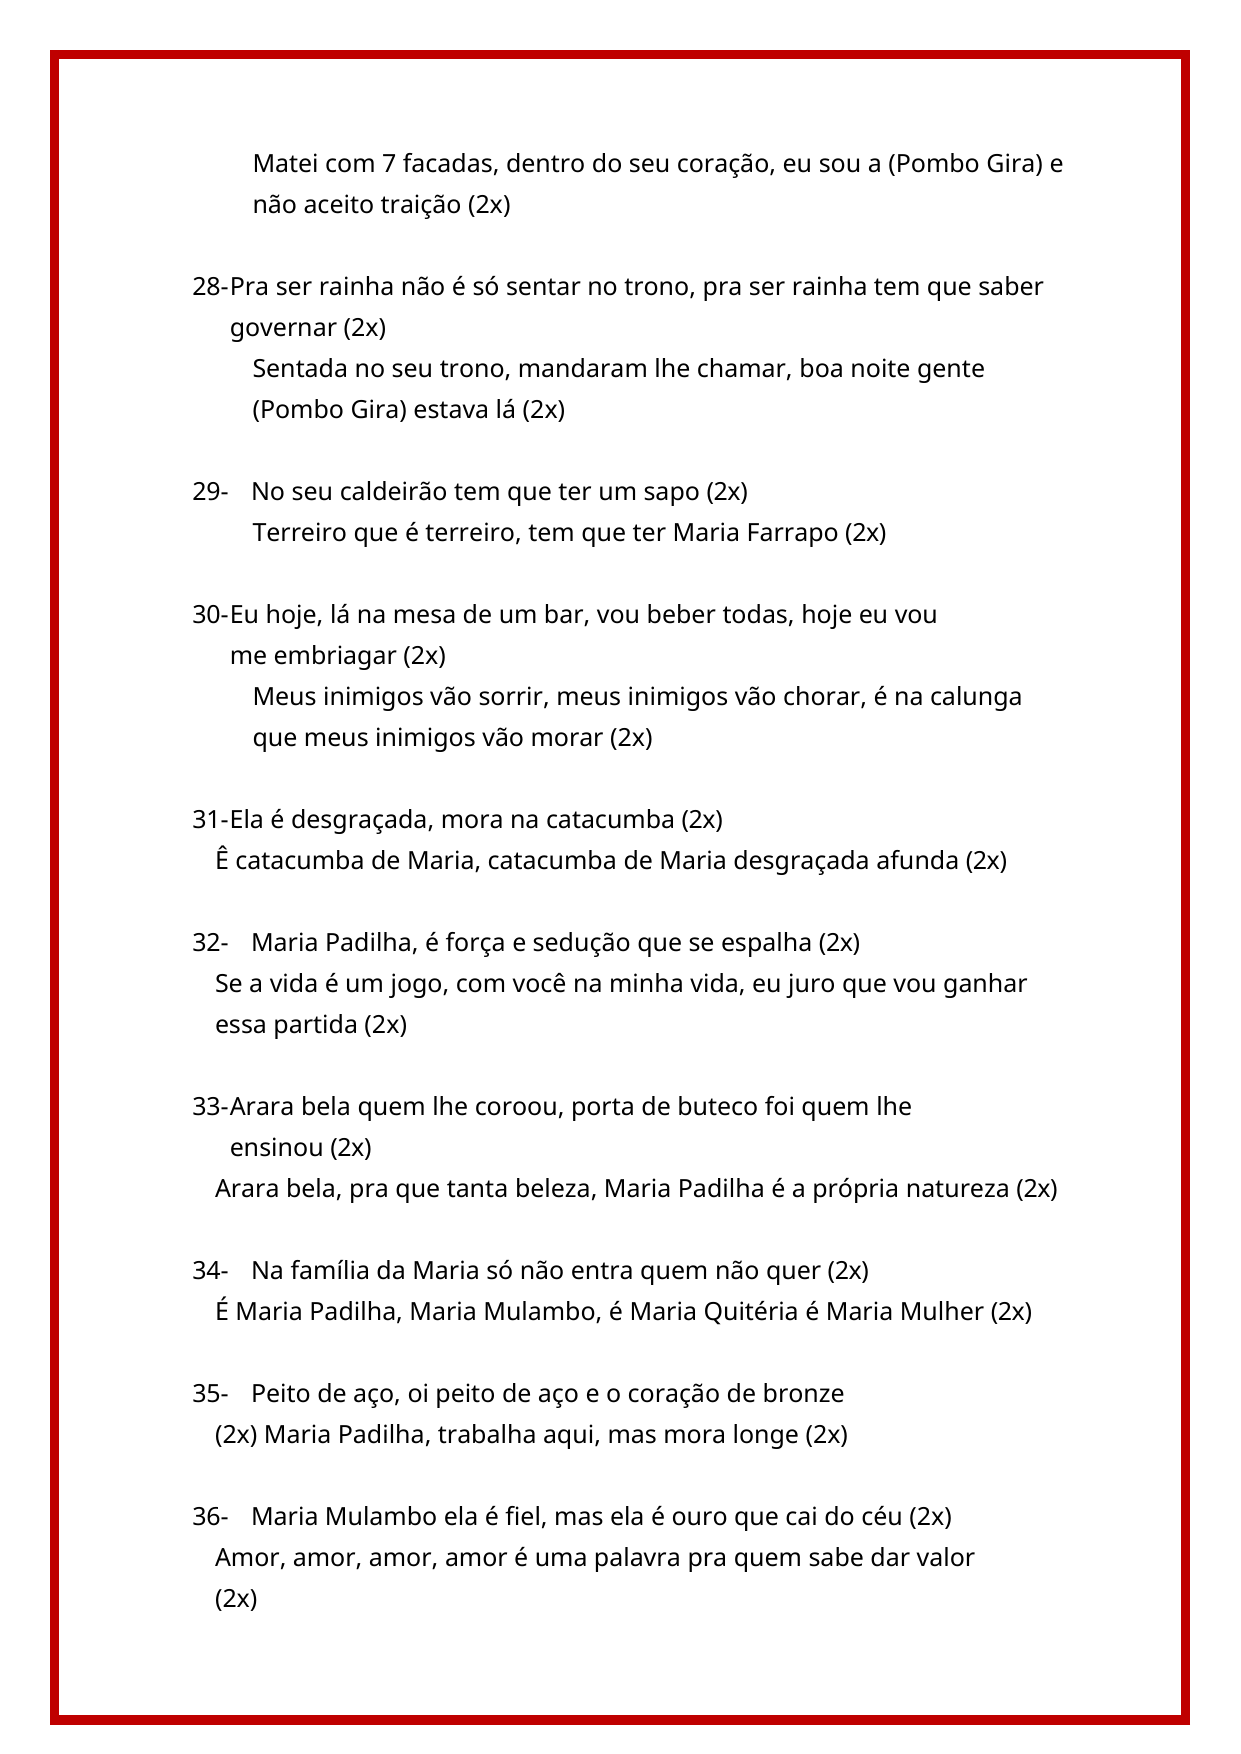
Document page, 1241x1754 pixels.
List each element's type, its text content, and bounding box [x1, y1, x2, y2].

text Se a vida é um jogo, com você na minha vida, eu juro que vou ganhar essa partida (2x) [215, 966, 1073, 1041]
list Eu hoje, lá na mesa de um bar, vou beber todas, hoje eu vou me embriagar (2x) [192, 597, 981, 671]
list Arara bela quem lhe coroou, porta de buteco foi quem lhe ensinou (2x) [192, 1088, 1010, 1163]
text Ê catacumba de Maria, catacumba de Maria desgraçada afunda (2x) [215, 842, 1073, 876]
text Terreiro que é terreiro, tem que ter Maria Farrapo (2x) [252, 514, 1073, 548]
list Peito de aço, oi peito de aço e o coração de bronze (2x) Maria Padilha, trabalha aqui, mas mora longe (2x) [192, 1376, 893, 1451]
list Maria Mulambo ela é fiel, mas ela é ouro que cai do céu (2x) Amor, amor, amor, amor é uma palavra pra quem sabe dar valor (2x) [192, 1499, 997, 1614]
list No seu caldeirão tem que ter um sapo (2x) [192, 473, 1073, 507]
list Pra ser rainha não é só sentar no trono, pra ser rainha tem que saber governar (2x) [192, 268, 1051, 343]
list Maria Padilha, é força e sedução que se espalha (2x) [192, 924, 1073, 959]
text Arara bela, pra que tanta beleza, Maria Padilha é a própria natureza (2x) [215, 1170, 1073, 1204]
list Na família da Maria só não entra quem não quer (2x) [192, 1253, 1073, 1287]
text Sentada no seu trono, mandaram lhe chamar, boa noite gente (Pombo Gira) estava lá (2x) [252, 350, 1073, 425]
text É Maria Padilha, Maria Mulambo, é Maria Quitéria é Maria Mulher (2x) [215, 1294, 1073, 1328]
text Matei com 7 facadas, dentro do seu coração, eu sou a (Pombo Gira) e não aceito traição (2x) [252, 146, 1073, 221]
text Meus inimigos vão sorrir, meus inimigos vão chorar, é na calunga que meus inimigos vão morar (2x) [252, 678, 1073, 753]
list Ela é desgraçada, mora na catacumba (2x) [192, 801, 1073, 835]
